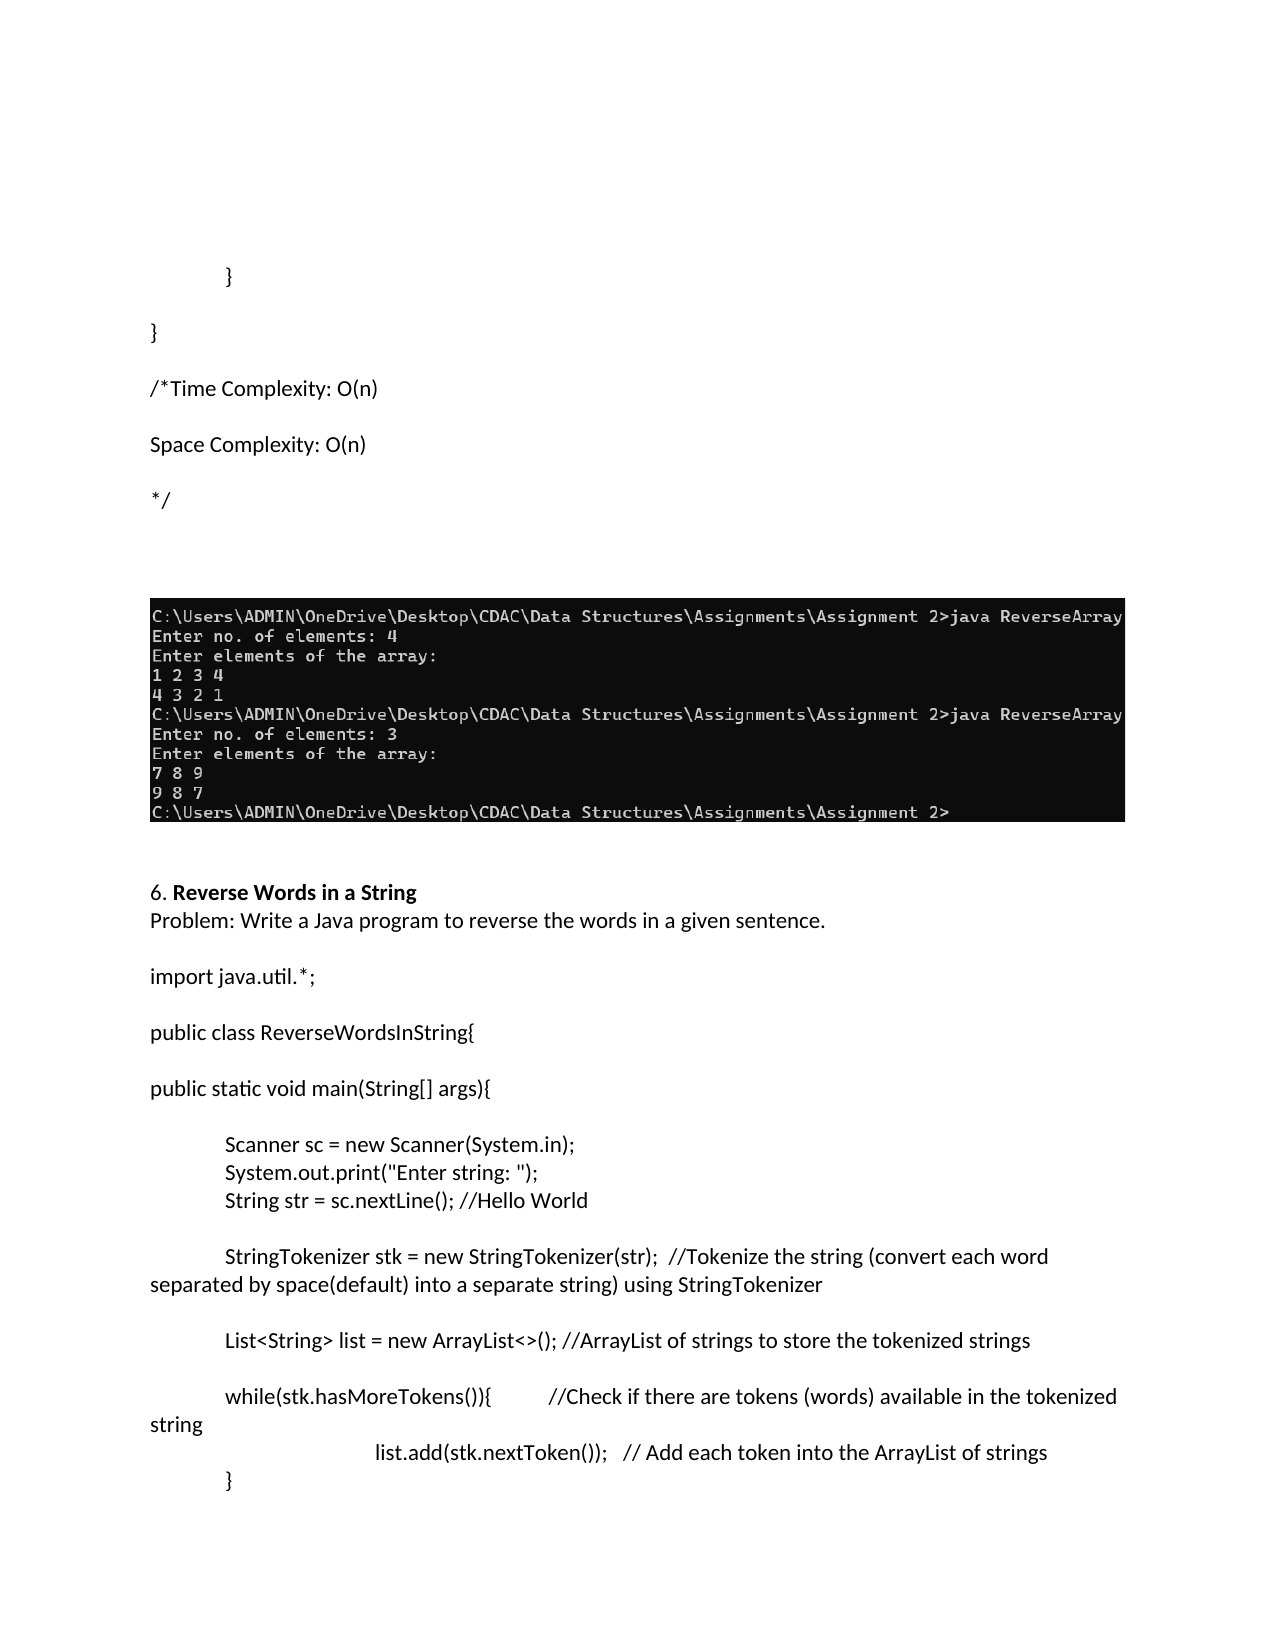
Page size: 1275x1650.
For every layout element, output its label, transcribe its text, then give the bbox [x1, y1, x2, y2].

text String str = sc.nextLine(); //Hello World [150, 1186, 1125, 1214]
text /*Time Complexity: O(n) [150, 374, 1125, 402]
text StringTokenizer stk = new StringTokenizer(str); //Tokenize the string (convert each word separated by space(default) into a separate string) using StringTokenizer [150, 1242, 1125, 1298]
text List<String> list = new ArrayList<>(); //ArrayList of strings to store the tokenized strings [150, 1326, 1125, 1354]
text } [150, 262, 1125, 290]
text } [150, 1467, 1125, 1494]
text public static void main(String[] args){ [150, 1074, 1125, 1102]
text public class ReverseWordsInString{ [150, 1018, 1125, 1046]
text System.out.print("Enter string: "); [150, 1158, 1125, 1186]
text list.add(stk.nextToken()); // Add each token into the ArrayList of strings [150, 1438, 1125, 1467]
picture [150, 598, 1125, 822]
text } [150, 318, 1125, 346]
text Problem: Write a Java program to reverse the words in a given sentence. [150, 906, 1125, 934]
text */ [150, 486, 1125, 514]
text Space Complexity: O(n) [150, 430, 1125, 458]
text while(stk.hasMoreTokens()){ //Check if there are tokens (words) available in the tokenized string [150, 1382, 1125, 1438]
text Scanner sc = new Scanner(System.in); [150, 1130, 1125, 1158]
text import java.util.*; [150, 962, 1125, 990]
text 6. Reverse Words in a String [150, 878, 1125, 906]
